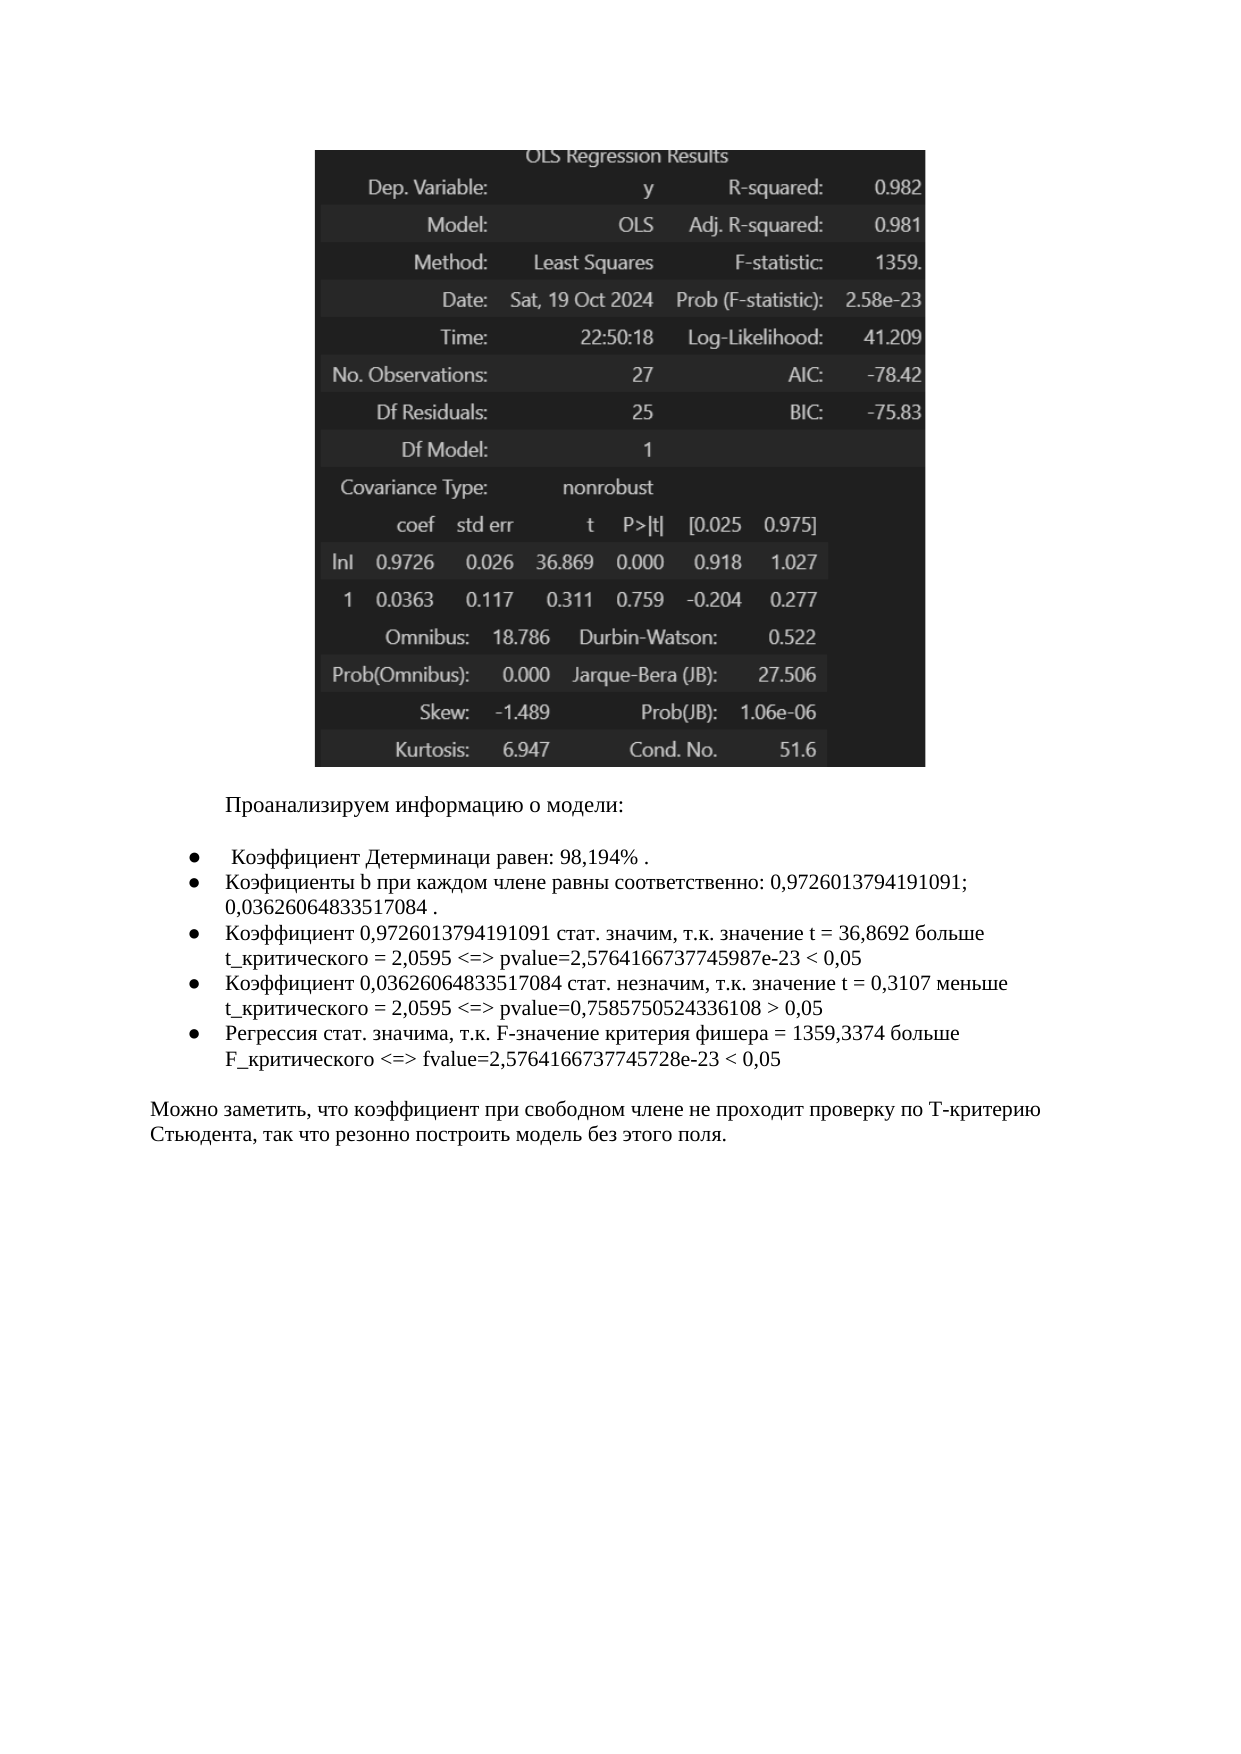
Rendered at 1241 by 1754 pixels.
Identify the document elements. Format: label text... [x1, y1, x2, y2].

list Коэффициент Детерминаци равен: 98,194% . [187, 843, 1090, 869]
list Коэффициент 0,03626064833517084 стат. незначим, т.к. значение t = 0,3107 меньше t_критического = 2,0595 <=> pvalue=0,7585750524336108 > 0,05 [187, 970, 1090, 1020]
text Можно заметить, что коэффициент при свободном члене не проходит проверку по Т-критерию Стьюдента, так что резонно построить модель без этого поля. [150, 1096, 1090, 1146]
list Регрессия стат. значима, т.к. F-значение критерия фишера = 1359,3374 больше F_критического <=> fvalue=2,5764166737745728e-23 < 0,05 [187, 1020, 1090, 1071]
picture [314, 150, 926, 767]
text Проанализируем информацию о модели: [150, 791, 1090, 818]
list Коэффициент 0,9726013794191091 стат. значим, т.к. значение t = 36,8692 больше t_критического = 2,0595 <=> pvalue=2,5764166737745987e-23 < 0,05 [187, 919, 1090, 970]
list Коэфициенты b при каждом члене равны соответственно: 0,9726013794191091; 0,03626064833517084 . [187, 869, 1090, 919]
